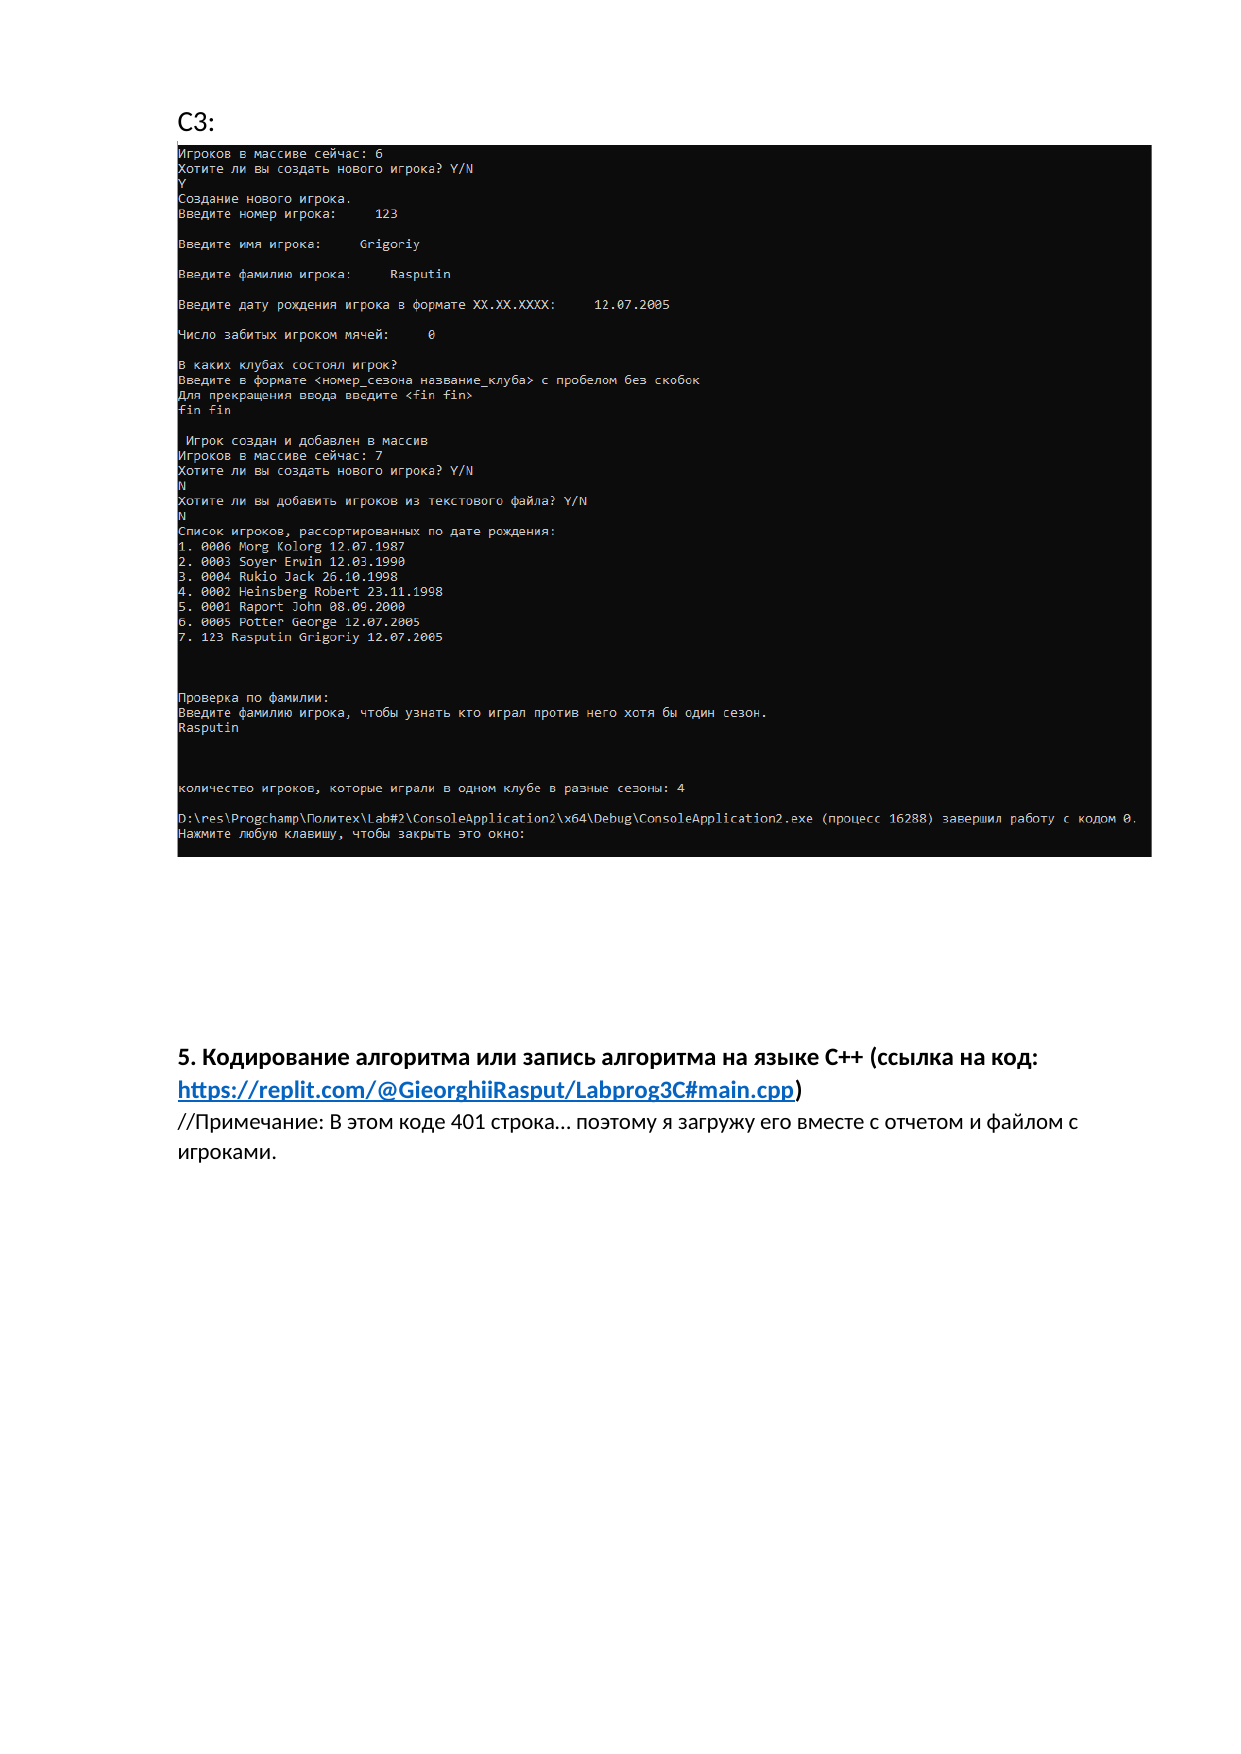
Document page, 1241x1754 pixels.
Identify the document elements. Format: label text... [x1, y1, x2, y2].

subtitle 5. Кодирование алгоритма или запись алгоритма на языке С++ (ссылка на код: https://replit.com/@GieorghiiRasput/Labprog3C#main.cpp) [177, 1041, 1152, 1104]
text C3: [177, 103, 1152, 141]
picture [177, 141, 1152, 857]
text //Примечание: В этом коде 401 строка… поэтому я загружу его вместе с отчетом и файлом с игроками. [177, 1107, 1152, 1165]
